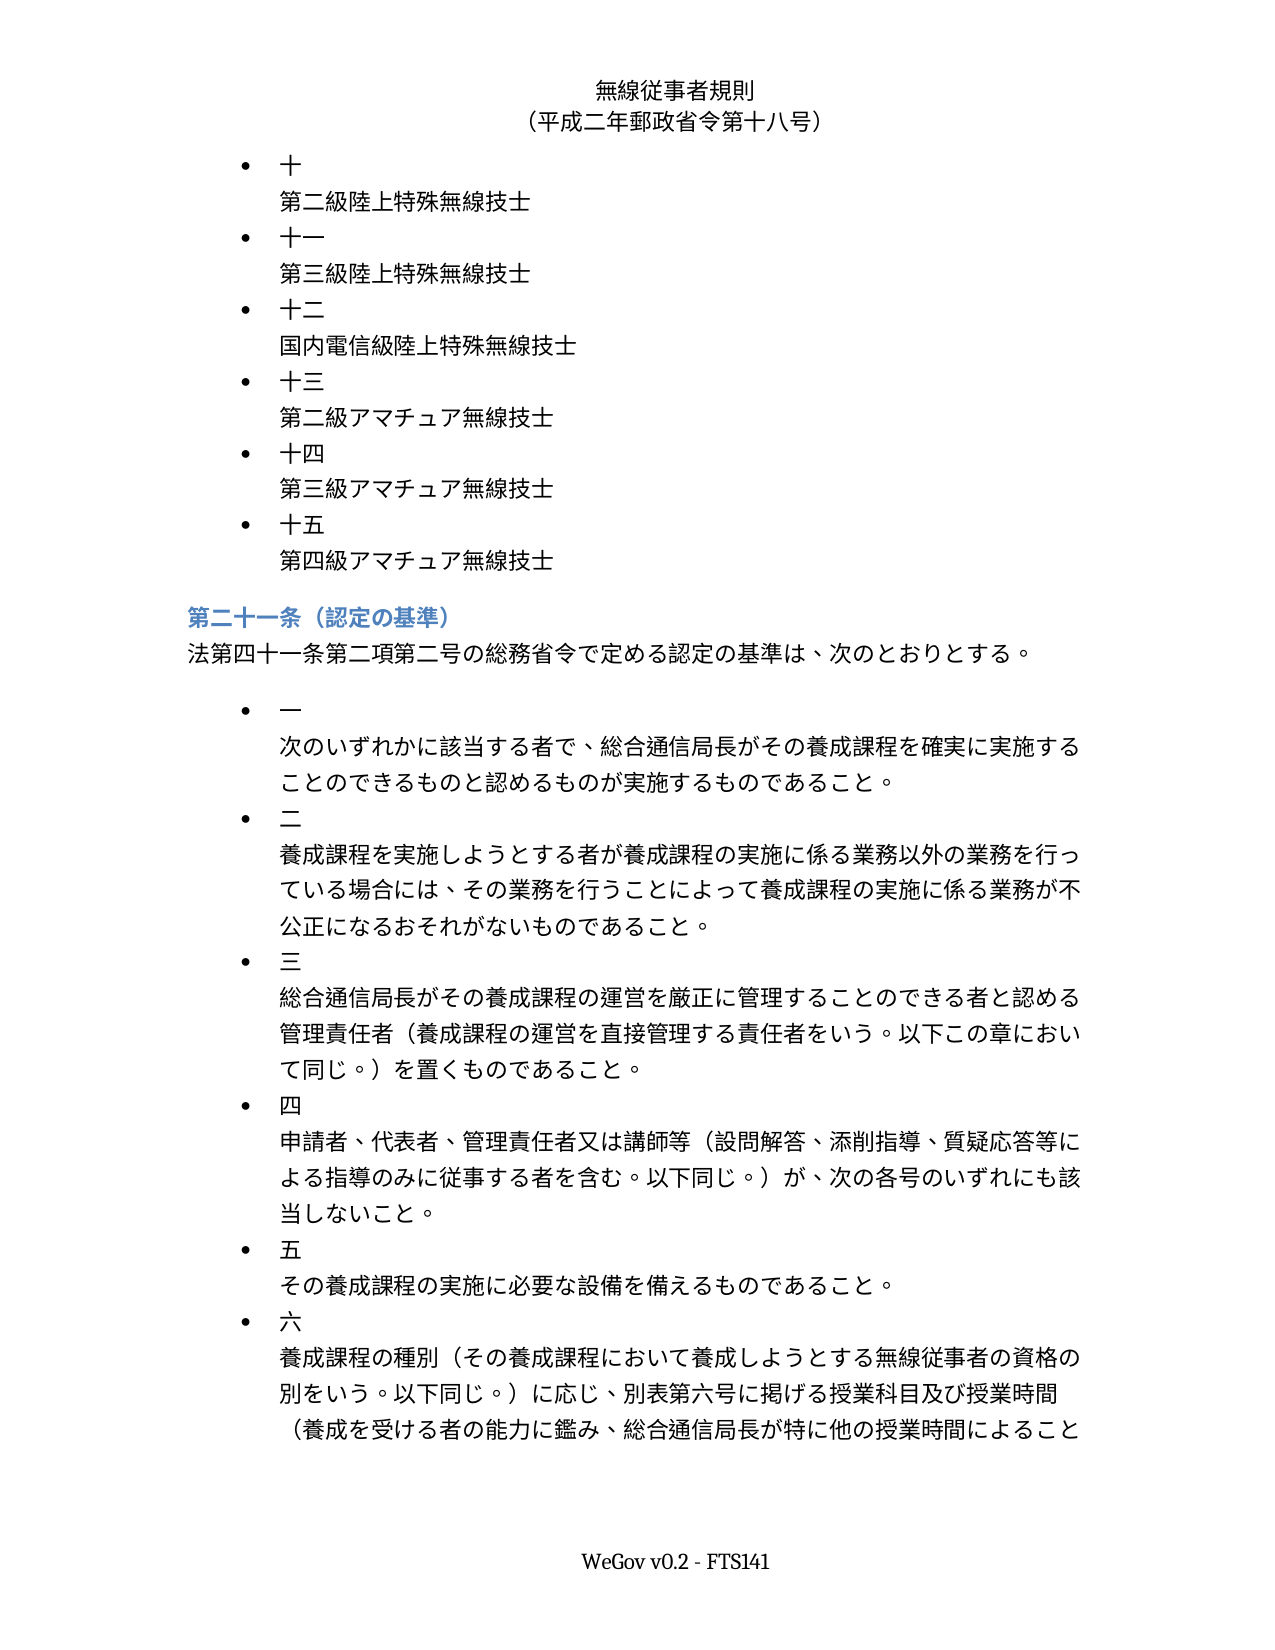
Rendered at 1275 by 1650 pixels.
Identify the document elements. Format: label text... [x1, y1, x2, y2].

list 十五 第四級アマチュア無線技士 [242, 509, 1087, 577]
list 十二 国内電信級陸上特殊無線技士 [242, 294, 1087, 361]
subtitle 第二十一条（認定の基準） [187, 602, 1087, 633]
list 四 申請者、代表者、管理責任者又は講師等（設問解答、添削指導、質疑応答等による指導のみに従事する者を含む。以下同じ。）が、次の各号のいずれにも該当しないこと。 [242, 1090, 1087, 1229]
list 十三 第二級アマチュア無線技士 [242, 366, 1087, 433]
list 二 養成課程を実施しようとする者が養成課程の実施に係る業務以外の業務を行っている場合には、その業務を行うことによって養成課程の実施に係る業務が不公正になるおそれがないものであること。 [242, 803, 1087, 942]
list 三 総合通信局長がその養成課程の運営を厳正に管理することのできる者と認める管理責任者（養成課程の運営を直接管理する責任者をいう。以下この章において同じ。）を置くものであること。 [242, 946, 1087, 1085]
list 五 その養成課程の実施に必要な設備を備えるものであること。 [242, 1234, 1087, 1301]
list 十 第二級陸上特殊無線技士 [242, 150, 1087, 217]
list 一 次のいずれかに該当する者で、総合通信局長がその養成課程を確実に実施することのできるものと認めるものが実施するものであること。 [242, 695, 1087, 798]
text 法第四十一条第二項第二号の総務省令で定める認定の基準は、次のとおりとする。 [187, 638, 1087, 669]
list 十一 第三級陸上特殊無線技士 [242, 222, 1087, 289]
list 十四 第三級アマチュア無線技士 [242, 437, 1087, 505]
